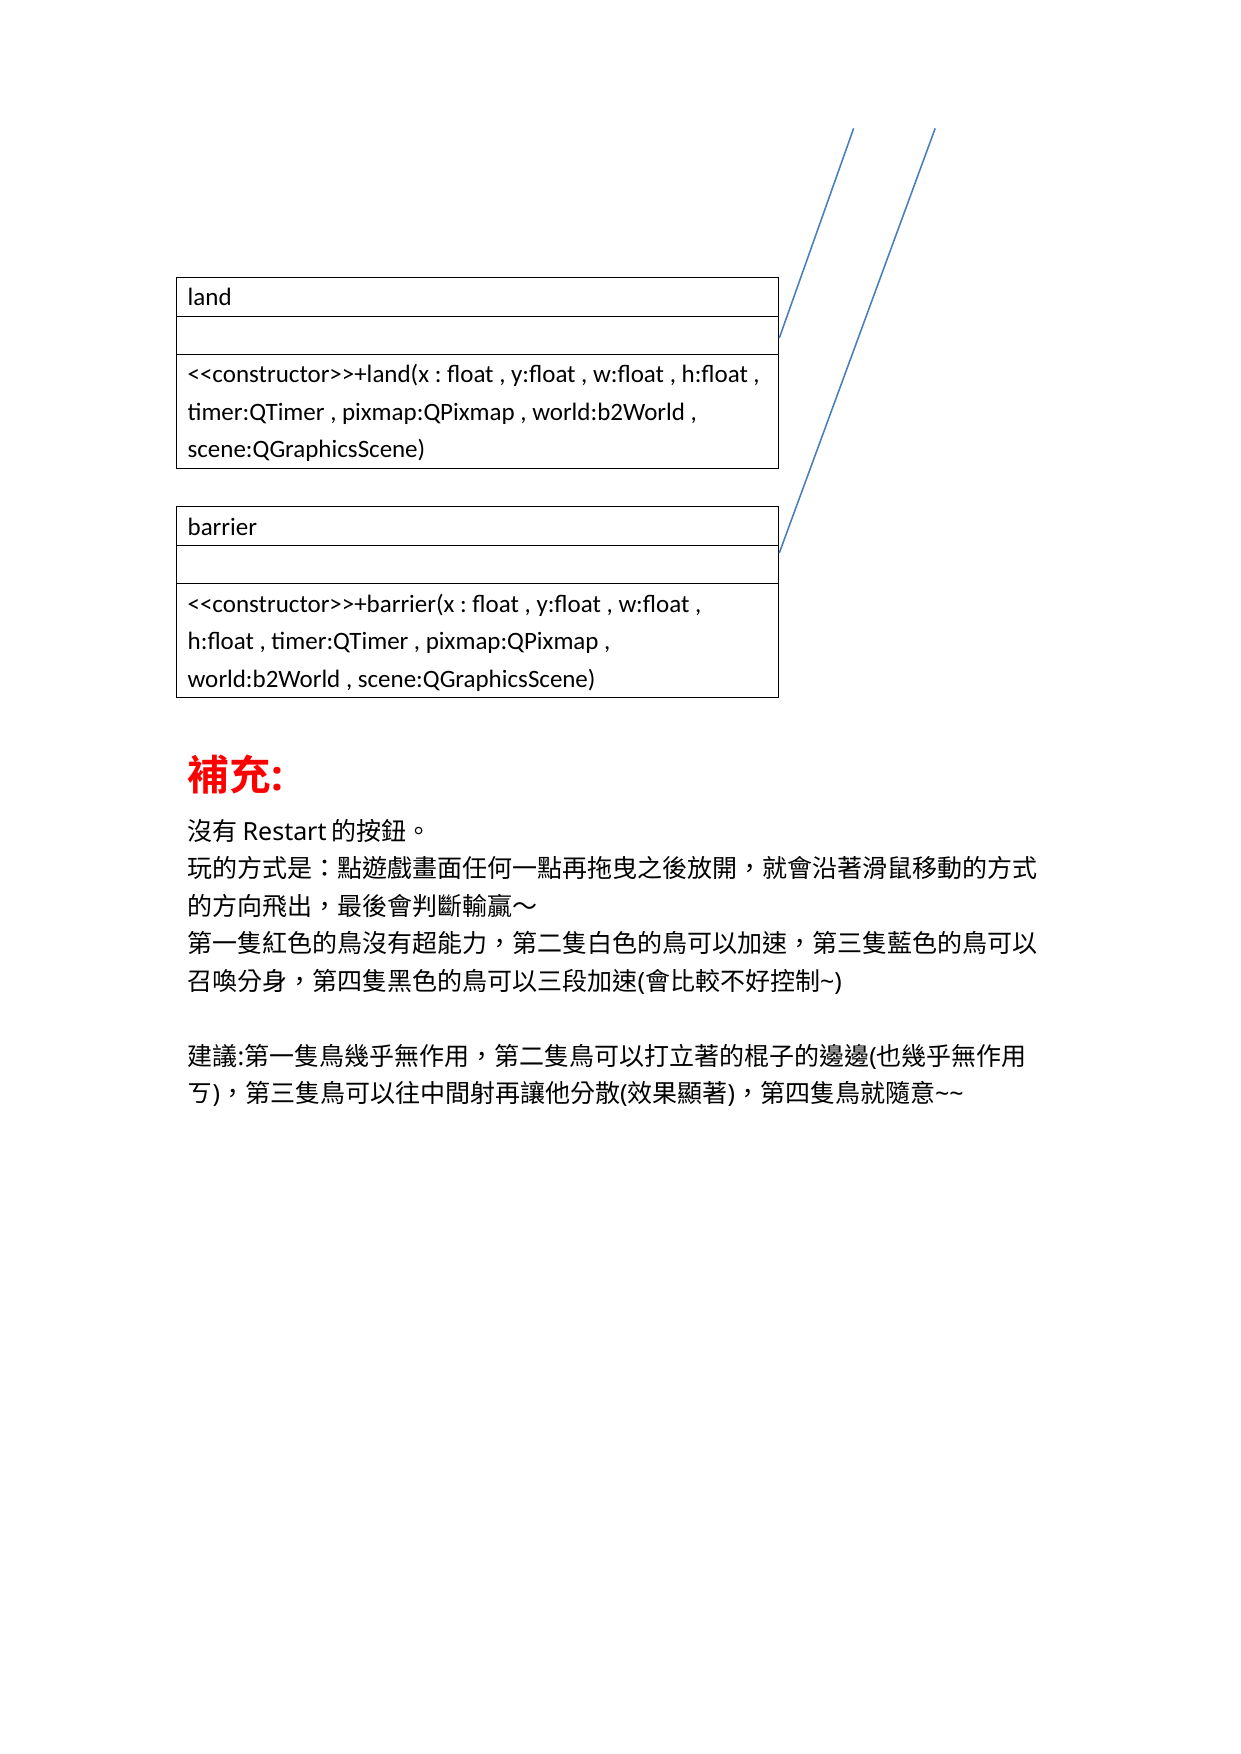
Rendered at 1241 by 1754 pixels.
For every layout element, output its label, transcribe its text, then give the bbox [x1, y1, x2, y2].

text 玩的方式是：點遊戲畫面任何一點再拖曳之後放開，就會沿著滑鼠移動的方式的方向飛出，最後會判斷輸贏～ [187, 848, 1053, 923]
table_cell <<constructor>>+land(x : float , y:float , w:float , h:float , timer:QTimer , pixmap:QPixmap , world:b2World , scene:QGraphicsScene) [177, 355, 778, 468]
table_cell <<constructor>>+barrier(x : float , y:float , w:float , h:float , timer:QTimer , pixmap:QPixmap , world:b2World , scene:QGraphicsScene) [177, 584, 778, 697]
table_cell [177, 546, 778, 583]
table_header land [177, 278, 778, 316]
table_cell [177, 317, 778, 354]
text 建議:第一隻鳥幾乎無作用，第二隻鳥可以打立著的棍子的邊邊(也幾乎無作用ㄎ)，第三隻鳥可以往中間射再讓他分散(效果顯著)，第四隻鳥就隨意~~ [187, 1035, 1053, 1110]
text 第一隻紅色的鳥沒有超能力，第二隻白色的鳥可以加速，第三隻藍色的鳥可以召喚分身，第四隻黑色的鳥可以三段加速(會比較不好控制~) [187, 923, 1053, 998]
text 沒有Restart的按鈕。 [187, 810, 1053, 848]
table_header barrier [177, 507, 778, 545]
text 補充: [187, 735, 1053, 810]
